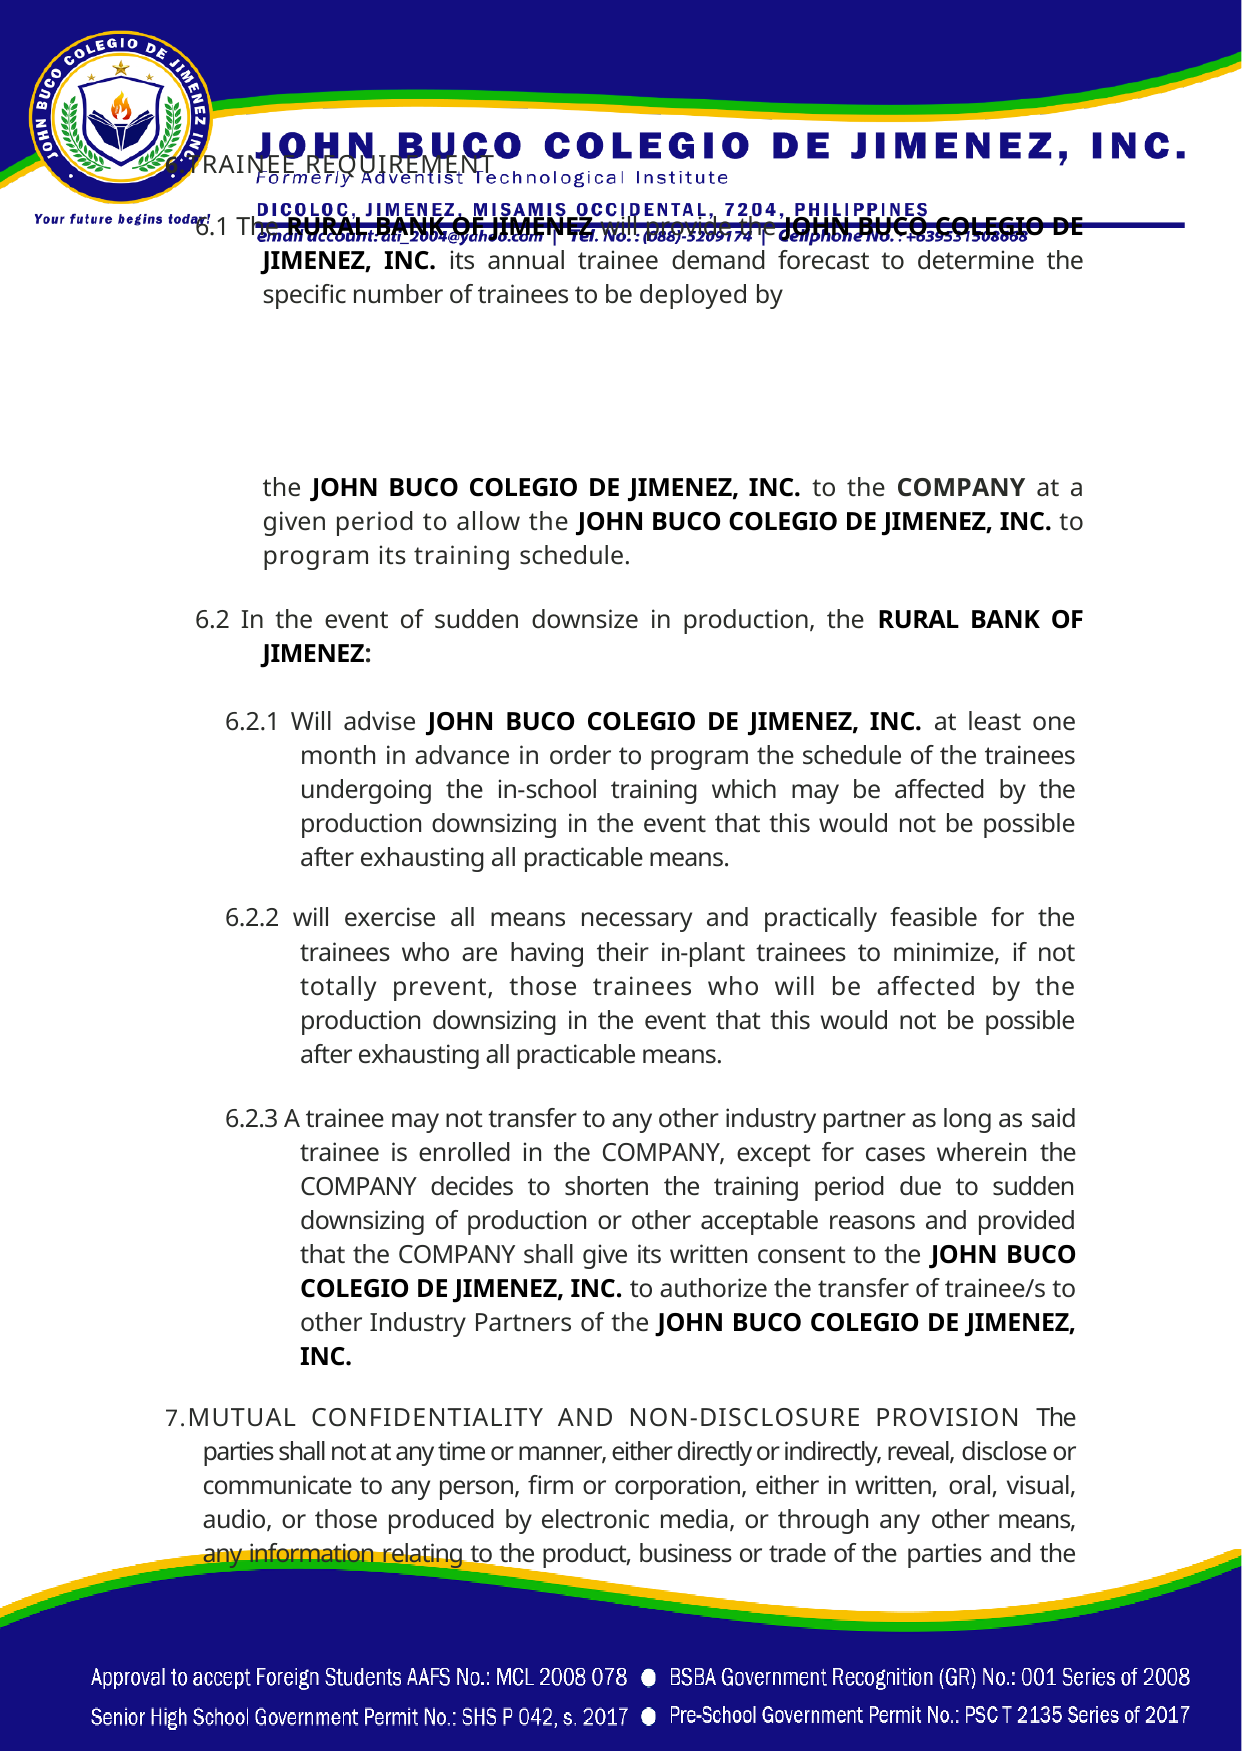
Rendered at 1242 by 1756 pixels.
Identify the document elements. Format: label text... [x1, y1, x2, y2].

text 6.2.2 will exercise all means necessary and practically feasible for the trainees who are having their in-plant trainees to minimize, if not totally prevent, those trainees who will be affected by the production downsizing in the event that this would not be possible after exhausting all practicable means. [225, 900, 1076, 1070]
picture [0, 0, 1242, 251]
text 6.2 In the event of sudden downsize in production, the RURAL BANK OF JIMENEZ: [195, 601, 1084, 669]
picture [0, 1549, 1242, 1751]
text 6.1 The RURAL BANK OF JIMENEZ will provide the JOHN BUCO COLEGIO DE JIMENEZ, INC. its annual trainee demand forecast to determine the specific number of trainees to be deployed by [195, 209, 1084, 311]
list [165, 1399, 1076, 1569]
list TRAINEE REQUIREMENT [165, 150, 1091, 179]
text 6.2.3 A trainee may not transfer to any other industry partner as long as said trainee is enrolled in the COMPANY, except for cases wherein the COMPANY decides to shorten the training period due to sudden downsizing of production or other acceptable reasons and provided that the COMPANY shall give its written consent to the JOHN BUCO COLEGIO DE JIMENEZ, INC. to authorize the transfer of trainee/s to other Industry Partners of the JOHN BUCO COLEGIO DE JIMENEZ, INC. [225, 1100, 1076, 1373]
text 6.2.1 Will advise JOHN BUCO COLEGIO DE JIMENEZ, INC. at least one month in advance in order to program the schedule of the trainees undergoing the in-school training which may be affected by the production downsizing in the event that this would not be possible after exhausting all practicable means. [225, 703, 1076, 874]
text the JOHN BUCO COLEGIO DE JIMENEZ, INC. to the COMPANY at a given period to allow the JOHN BUCO COLEGIO DE JIMENEZ, INC. to program its training schedule. [195, 469, 1084, 571]
